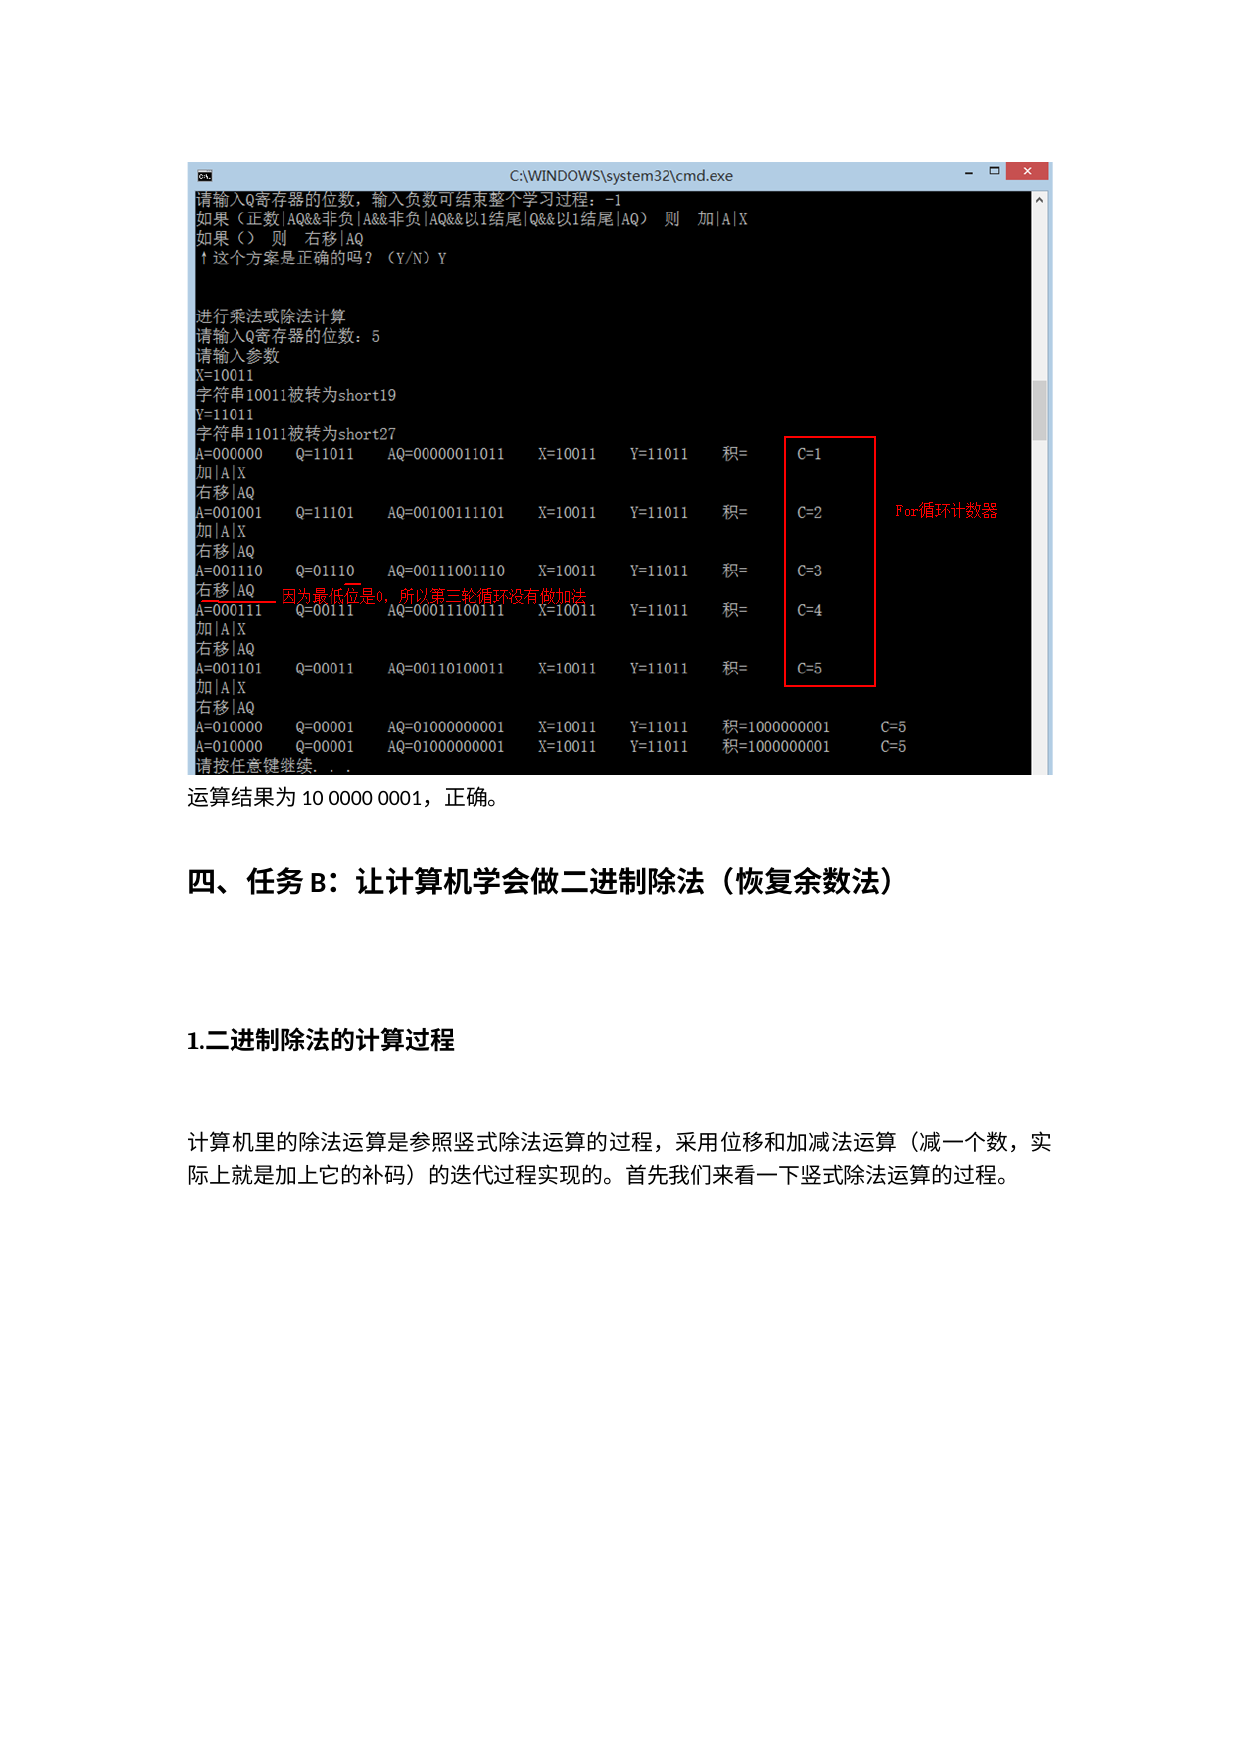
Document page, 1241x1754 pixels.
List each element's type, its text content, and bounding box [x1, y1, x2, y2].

text 运算结果为10 0000 0001，正确。 [187, 779, 1053, 812]
text 计算机里的除法运算是参照竖式除法运算的过程，采用位移和加减法运算（减一个数，实际上就是加上它的补码）的迭代过程实现的。首先我们来看一下竖式除法运算的过程。 [187, 1125, 1053, 1190]
subtitle 四、任务B：让计算机学会做二进制除法（恢复余数法） [187, 847, 1053, 912]
picture [187, 162, 1053, 775]
subtitle 1.二进制除法的计算过程 [187, 1006, 1053, 1071]
